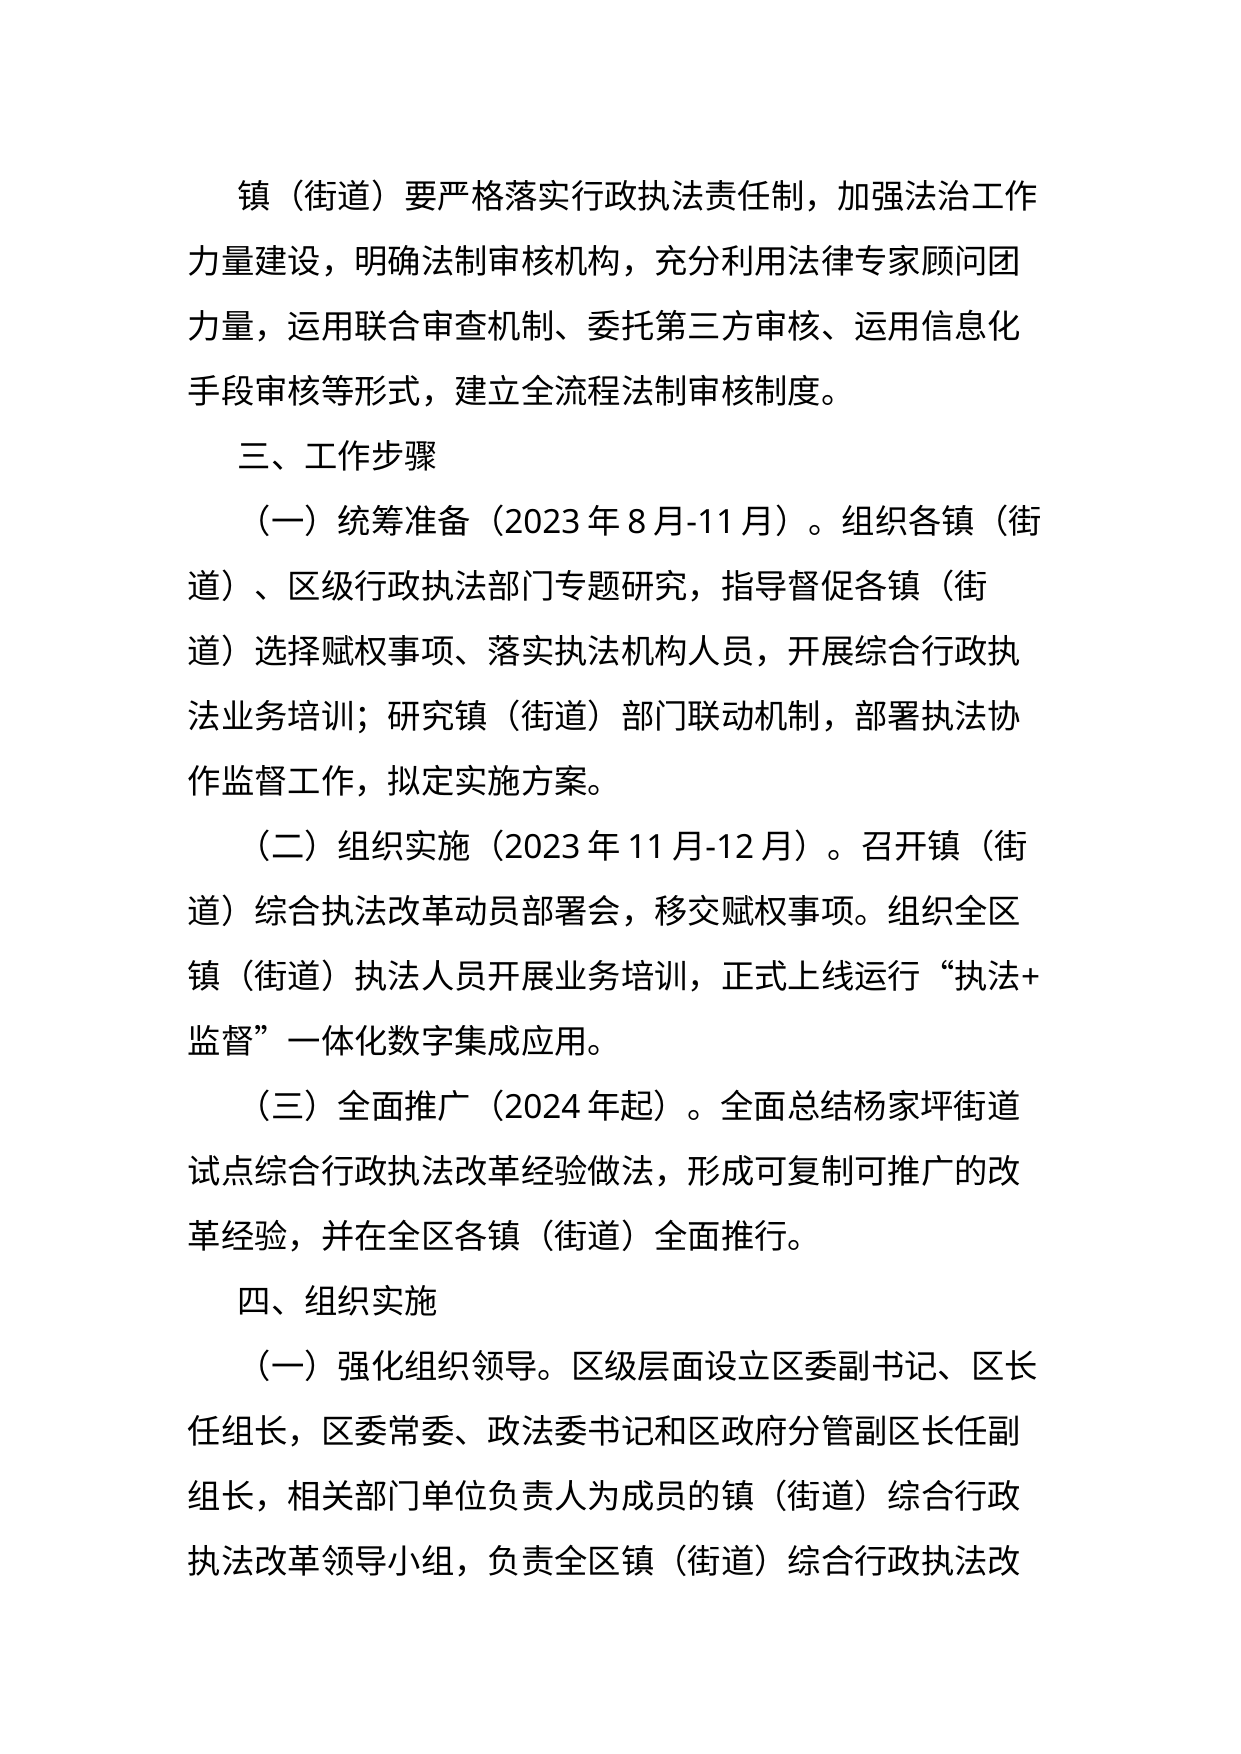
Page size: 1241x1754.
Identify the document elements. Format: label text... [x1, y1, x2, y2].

text （二）组织实施（2023年11月-12月）。召开镇（街道）综合执法改革动员部署会，移交赋权事项。组织全区镇（街道）执法人员开展业务培训，正式上线运行“执法+监督”一体化数字集成应用。 [187, 812, 1053, 1072]
text 四、组织实施 [187, 1267, 1053, 1332]
text 镇（街道）要严格落实行政执法责任制，加强法治工作力量建设，明确法制审核机构，充分利用法律专家顾问团力量，运用联合审查机制、委托第三方审核、运用信息化手段审核等形式，建立全流程法制审核制度。 [187, 162, 1053, 422]
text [187, 1332, 1053, 1592]
text 三、工作步骤 [187, 422, 1053, 487]
text （一）统筹准备（2023年8月-11月）。组织各镇（街道）、区级行政执法部门专题研究，指导督促各镇（街道）选择赋权事项、落实执法机构人员，开展综合行政执法业务培训；研究镇（街道）部门联动机制，部署执法协作监督工作，拟定实施方案。 [187, 487, 1053, 812]
text （三）全面推广（2024年起）。全面总结杨家坪街道试点综合行政执法改革经验做法，形成可复制可推广的改革经验，并在全区各镇（街道）全面推行。 [187, 1072, 1053, 1267]
